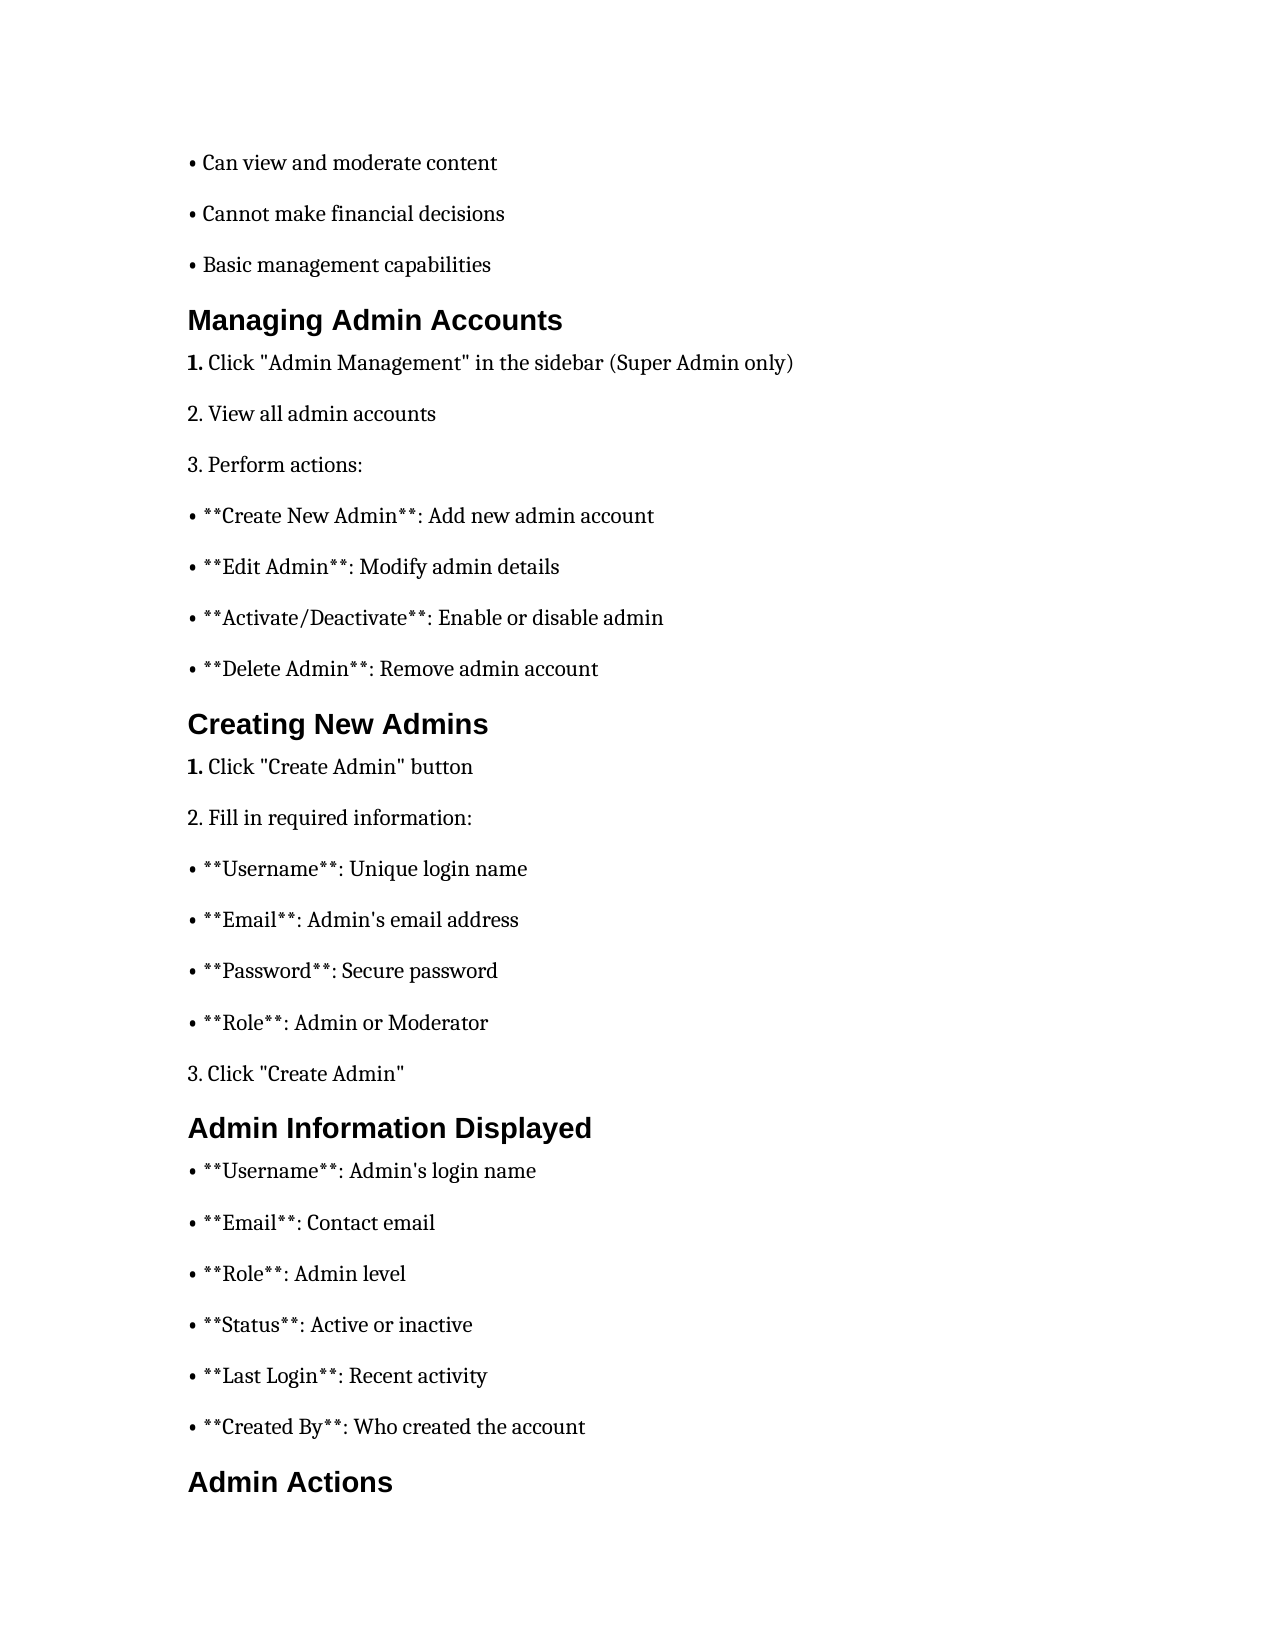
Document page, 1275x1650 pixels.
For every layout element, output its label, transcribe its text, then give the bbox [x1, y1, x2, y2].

text • **Status**: Active or inactive [187, 1311, 1087, 1338]
text • Can view and moderate content [187, 150, 1087, 176]
text Admin Information Displayed [187, 1111, 1087, 1145]
text • Basic management capabilities [187, 252, 1087, 278]
text Creating New Admins [187, 707, 1087, 741]
text • **Role**: Admin or Moderator [187, 1009, 1087, 1036]
text • **Create New Admin**: Add new admin account [187, 503, 1087, 529]
text 1. Click "Admin Management" in the sidebar (Super Admin only) [187, 350, 1087, 376]
text • **Email**: Admin's email address [187, 907, 1087, 934]
text • **Email**: Contact email [187, 1209, 1087, 1236]
text • **Username**: Unique login name [187, 856, 1087, 883]
text 2. View all admin accounts [187, 401, 1087, 427]
text 1. Click "Create Admin" button [187, 754, 1087, 781]
text • **Username**: Admin's login name [187, 1158, 1087, 1185]
text Managing Admin Accounts [187, 303, 1087, 337]
text • Cannot make financial decisions [187, 201, 1087, 227]
text 2. Fill in required information: [187, 805, 1087, 832]
text • **Created By**: Who created the account [187, 1413, 1087, 1440]
text • **Last Login**: Recent activity [187, 1362, 1087, 1389]
text 3. Perform actions: [187, 452, 1087, 478]
text • **Edit Admin**: Modify admin details [187, 554, 1087, 581]
text • **Role**: Admin level [187, 1260, 1087, 1287]
text Admin Actions [187, 1464, 1087, 1498]
text • **Password**: Secure password [187, 958, 1087, 985]
text • **Activate/Deactivate**: Enable or disable admin [187, 605, 1087, 632]
text 3. Click "Create Admin" [187, 1060, 1087, 1087]
text • **Delete Admin**: Remove admin account [187, 656, 1087, 683]
